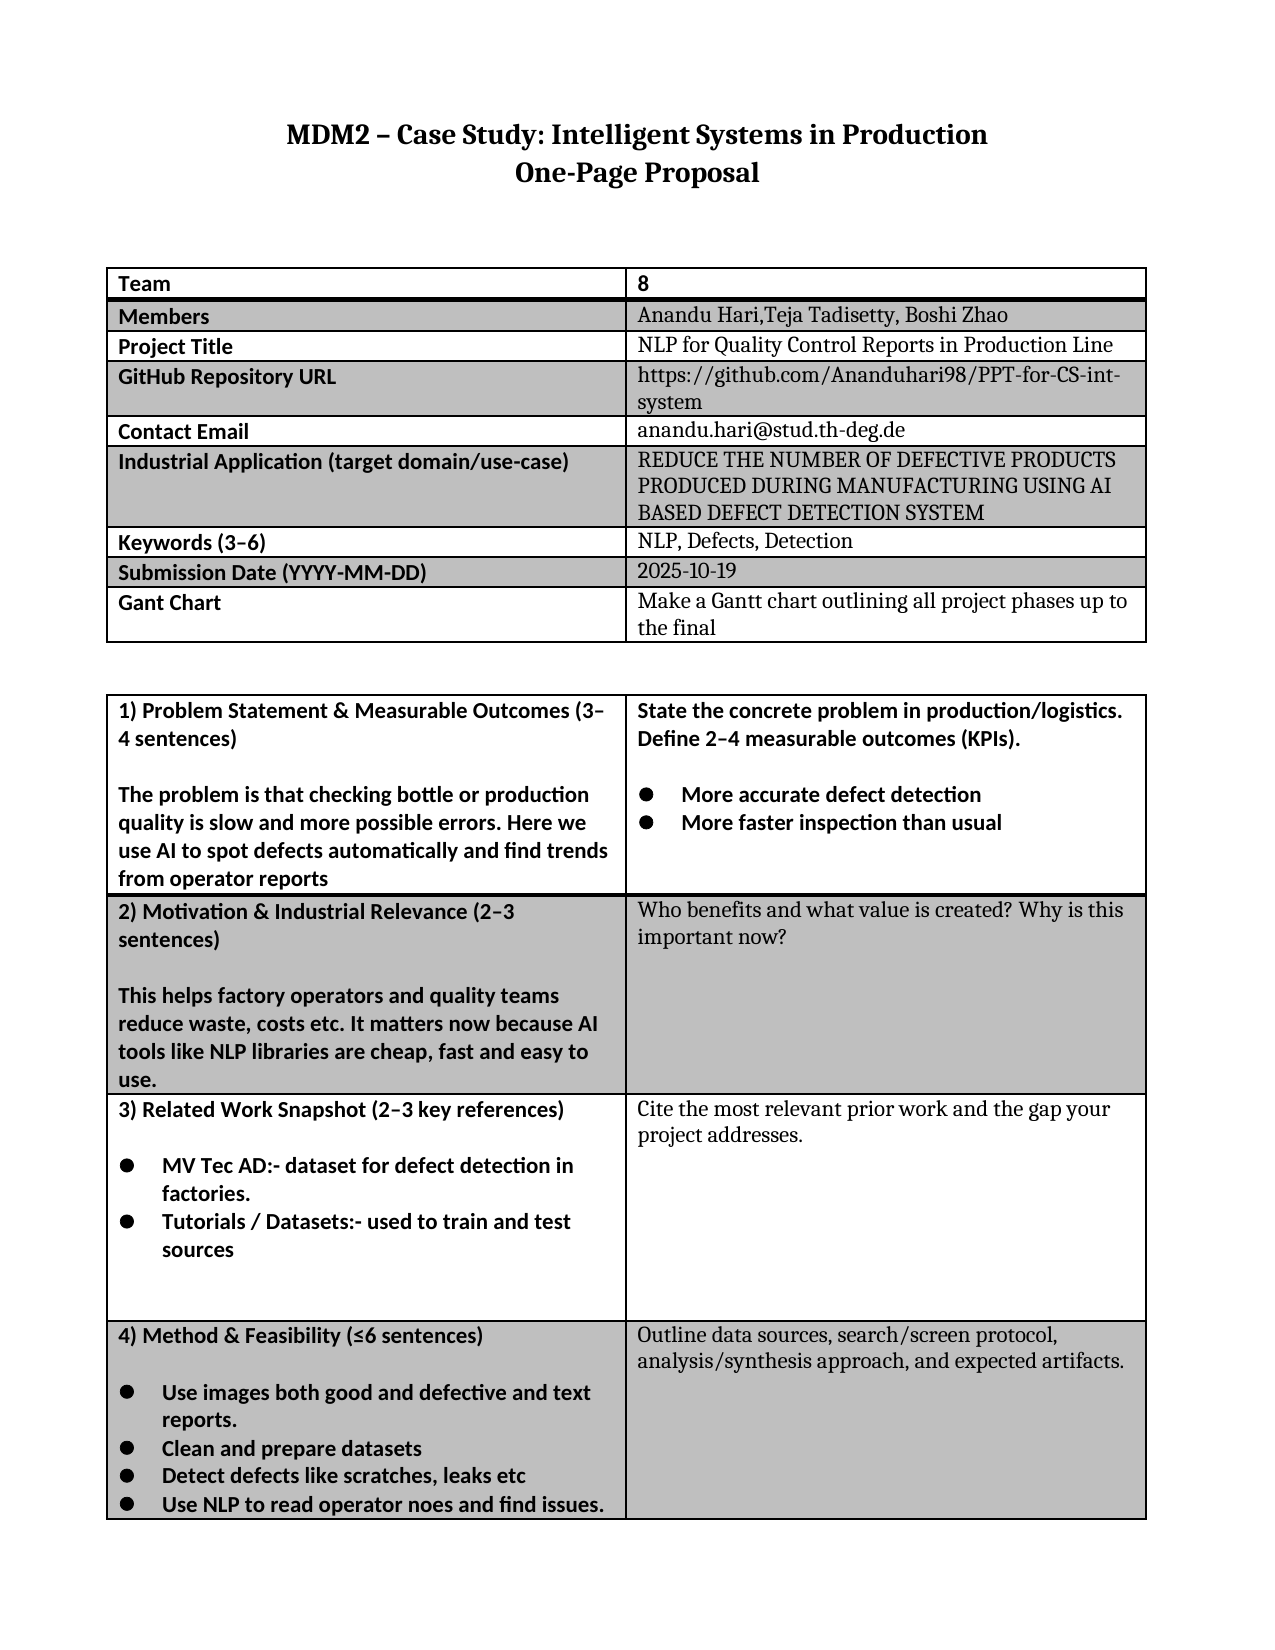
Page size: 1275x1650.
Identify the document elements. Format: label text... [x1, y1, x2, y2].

table_cell Project Title [108, 332, 625, 360]
table_header 8 [627, 269, 1145, 297]
table_cell GitHub Repository URL [108, 362, 625, 415]
table_cell Submission Date (YYYY‑MM‑DD) [108, 558, 625, 586]
table_cell Related Work Snapshot (2–3 key references) MV Tec AD:- dataset for defect detection in factories. Tutorials / Datasets:- used to train and test sources [108, 1095, 625, 1319]
table_header Team [108, 269, 625, 297]
table_cell NLP, Defects, Detection [627, 528, 1145, 556]
table_cell 2025-10-19 [627, 558, 1145, 586]
table_cell Make a Gantt chart outlining all project phases up to the final [627, 588, 1145, 641]
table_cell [627, 1322, 1145, 1518]
table_cell Contact Email [108, 417, 625, 445]
table_cell Members [108, 302, 625, 330]
table_cell https://github.com/Ananduhari98/PPT-for-CS-int-system [627, 362, 1145, 415]
table_cell Industrial Application (target domain/use‑case) [108, 447, 625, 526]
table_cell Motivation & Industrial Relevance (2–3 sentences) This helps factory operators and quality teams reduce waste, costs etc. It matters now because AI tools like NLP libraries are cheap, fast and easy to use. [108, 897, 625, 1093]
table_cell Who benefits and what value is created? Why is this important now? [627, 897, 1145, 1093]
table_cell Anandu Hari,Teja Tadisetty, Boshi Zhao [627, 302, 1145, 330]
table_cell Gant Chart [108, 588, 625, 641]
table_header Problem Statement & Measurable Outcomes (3–4 sentences) The problem is that checking bottle or production quality is slow and more possible errors. Here we use AI to spot defects automatically and find trends from operator reports [108, 696, 625, 892]
table_cell Keywords (3–6) [108, 528, 625, 556]
table_cell Cite the most relevant prior work and the gap your project addresses. [627, 1095, 1145, 1319]
text MDM2 – Case Study: Intelligent Systems in Production One‑Page Proposal [118, 118, 1157, 190]
table_cell anandu.hari@stud.th-deg.de [627, 417, 1145, 445]
table_header State the concrete problem in production/logistics. Define 2–4 measurable outcomes (KPIs). More accurate defect detection More faster inspection than usual [627, 696, 1145, 892]
table_cell REDUCE THE NUMBER OF DEFECTIVE PRODUCTS PRODUCED DURING MANUFACTURING USING AI BASED DEFECT DETECTION SYSTEM [627, 447, 1145, 526]
table_cell NLP for Quality Control Reports in Production Line [627, 332, 1145, 360]
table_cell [108, 1322, 625, 1518]
